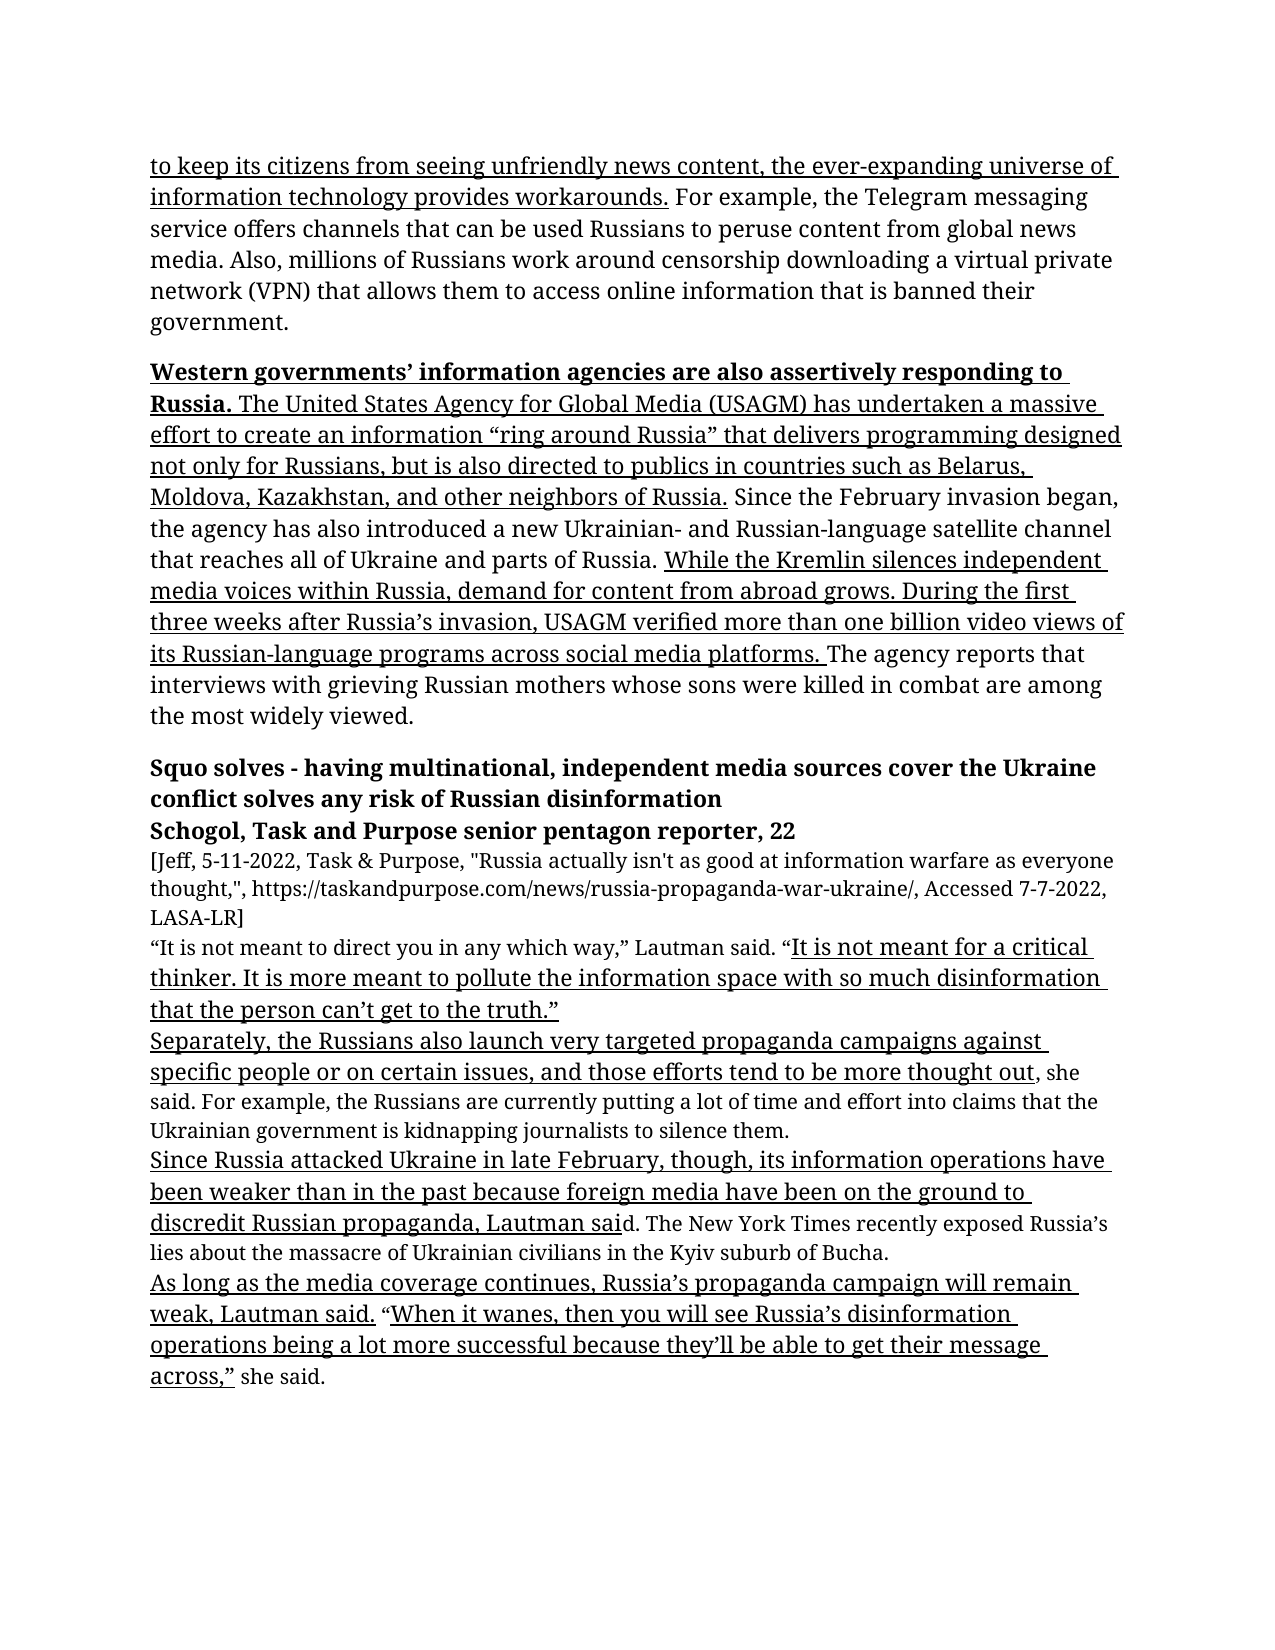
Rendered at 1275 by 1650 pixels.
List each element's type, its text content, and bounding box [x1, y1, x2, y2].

text Western governments’ information agencies are also assertively responding to Russia. The United States Agency for Global Media (USAGM) has undertaken a massive effort to create an information “ring around Russia” that delivers programming designed not only for Russians, but is also directed to publics in countries such as Belarus, Moldova, Kazakhstan, and other neighbors of Russia. Since the February invasion began, the agency has also introduced a new Ukrainian- and Russian-language satellite channel that reaches all of Ukraine and parts of Russia. While the Kremlin silences independent media voices within Russia, demand for content from abroad grows. During the first three weeks after Russia’s invasion, USAGM verified more than one billion video views of its Russian-language programs across social media platforms. The agency reports that interviews with grieving Russian mothers whose sons were killed in combat are among the most widely viewed. [150, 356, 1125, 731]
text “It is not meant to direct you in any which way,” Lautman said. “It is not meant for a critical thinker. It is more meant to pollute the information space with so much disinformation that the person can’t get to the truth.” [150, 931, 1125, 1025]
text Schogol, Task and Purpose senior pentagon reporter, 22 [150, 814, 1125, 846]
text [150, 150, 1125, 337]
text Since Russia attacked Ukraine in late February, though, its information operations have been weaker than in the past because foreign media have been on the ground to discredit Russian propaganda, Lautman said. The New York Times recently exposed Russia’s lies about the massacre of Ukrainian civilians in the Kyiv suburb of Bucha. [150, 1144, 1125, 1266]
text Separately, the Russians also launch very targeted propaganda campaigns against specific people or on certain issues, and those efforts tend to be more thought out, she said. For example, the Russians are currently putting a lot of time and effort into claims that the Ukrainian government is kidnapping journalists to silence them. [150, 1025, 1125, 1144]
subtitle Squo solves - having multinational, independent media sources cover the Ukraine conflict solves any risk of Russian disinformation [150, 752, 1125, 814]
text [Jeff, 5-11-2022, Task & Purpose, "Russia actually isn't as good at information warfare as everyone thought,", https://taskandpurpose.com/news/russia-propaganda-war-ukraine/, Accessed 7-7-2022, LASA-LR] [150, 846, 1125, 931]
text As long as the media coverage continues, Russia’s propaganda campaign will remain weak, Lautman said. “When it wanes, then you will see Russia’s disinformation operations being a lot more successful because they’ll be able to get their message across,” she said. [150, 1266, 1125, 1391]
